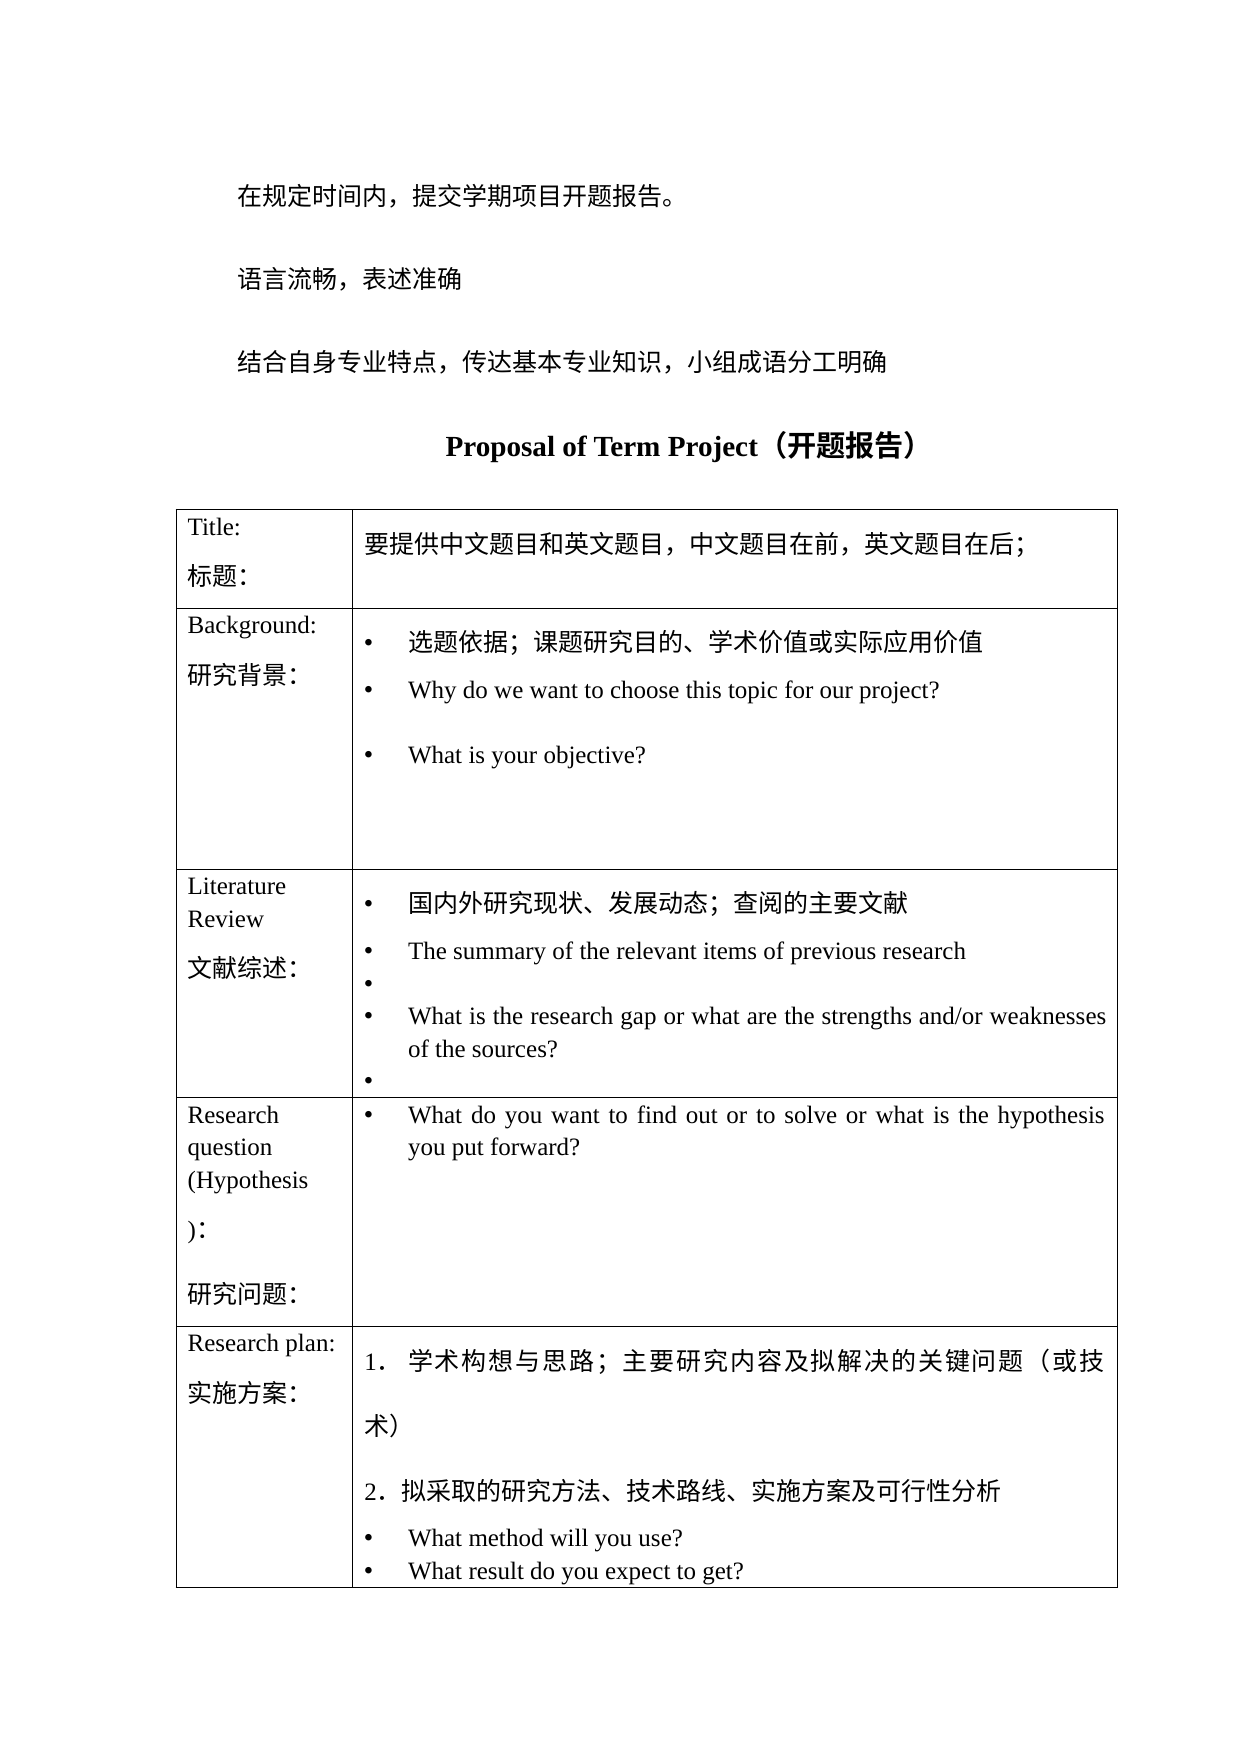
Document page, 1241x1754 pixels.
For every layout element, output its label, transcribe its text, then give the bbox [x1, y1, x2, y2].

text Proposal of Term Project（开题报告） [187, 411, 1053, 476]
table_cell 国内外研究现状、发展动态；查阅的主要文献 The summary of the relevant items of previous research What is the research gap or what are the strengths and/or weaknesses of the sources? [353, 870, 1117, 1097]
text 在规定时间内，提交学期项目开题报告。 [187, 162, 1053, 227]
table_cell Literature Review 文献综述： [177, 870, 352, 1097]
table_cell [177, 1327, 352, 1587]
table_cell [353, 1327, 1117, 1587]
table_cell What do you want to find out or to solve or what is the hypothesis you put forward? [353, 1098, 1117, 1326]
table_header 要提供中文题目和英文题目，中文题目在前，英文题目在后； [353, 510, 1117, 607]
table_header Title: 标题： [177, 510, 352, 607]
text 语言流畅，表述准确 [187, 245, 1053, 310]
table_cell Background: 研究背景： [177, 609, 352, 868]
table_cell Research question (Hypothesis)： 研究问题： [177, 1098, 352, 1326]
table_cell 选题依据；课题研究目的、学术价值或实际应用价值 Why do we want to choose this topic for our project? What is your objective? [353, 609, 1117, 868]
text 结合自身专业特点，传达基本专业知识，小组成语分工明确 [187, 328, 1053, 393]
